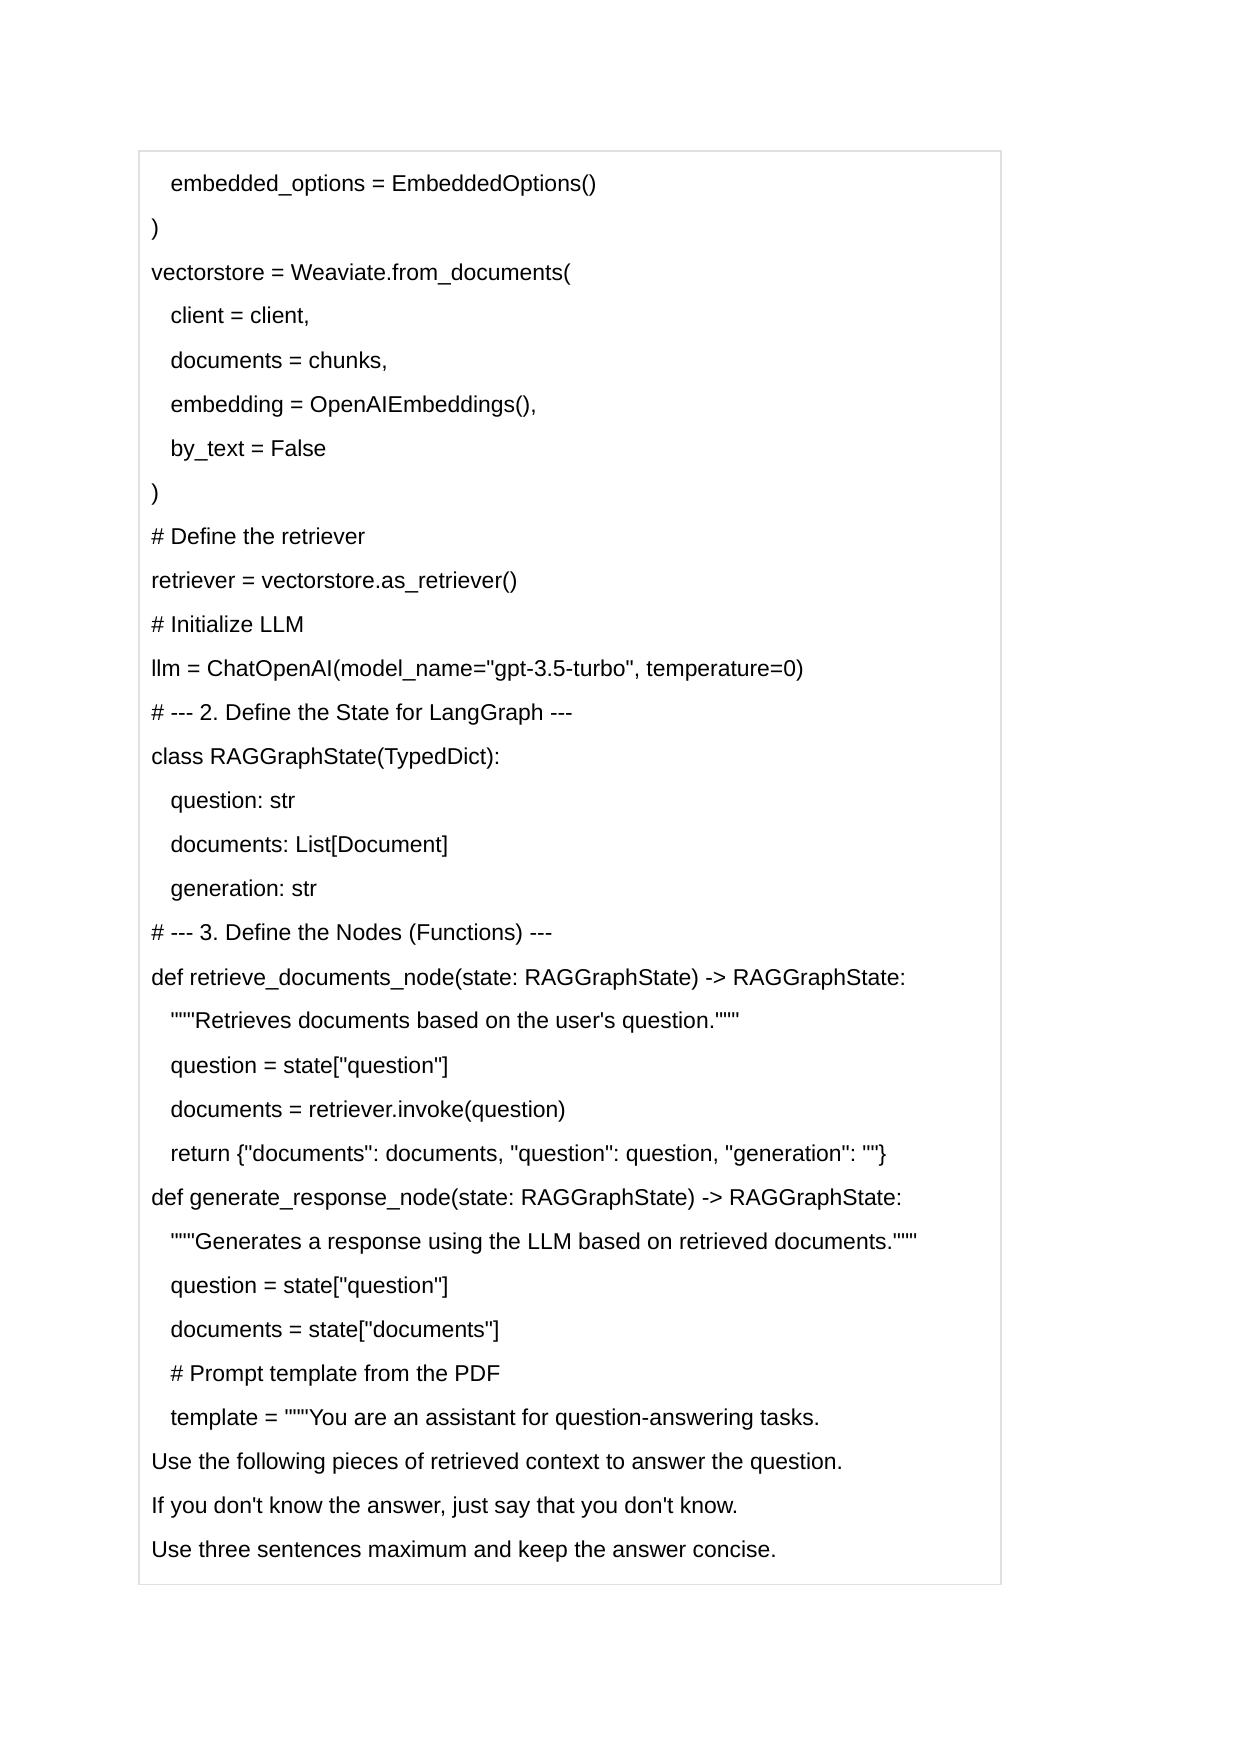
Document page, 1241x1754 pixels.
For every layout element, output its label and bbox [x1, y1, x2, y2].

table_header [140, 152, 1000, 1583]
